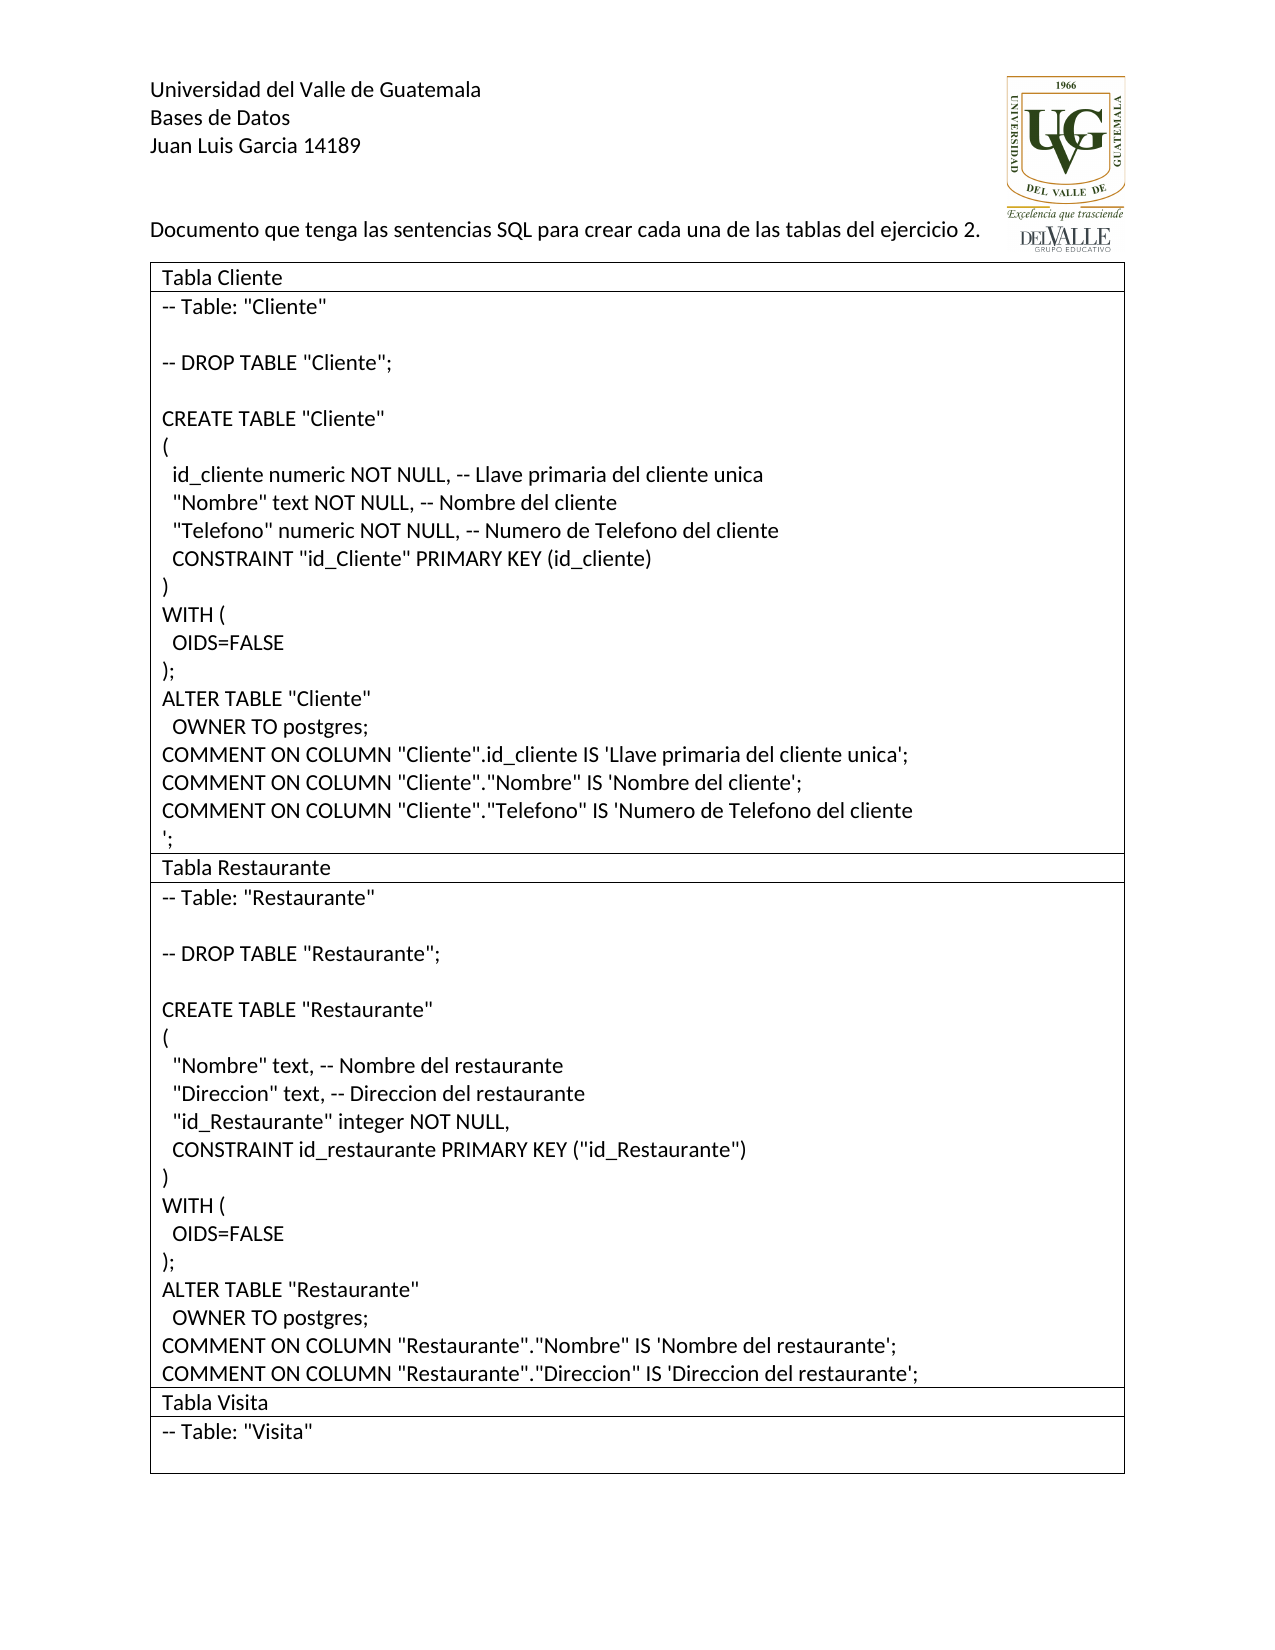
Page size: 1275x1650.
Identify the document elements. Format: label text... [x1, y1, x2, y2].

table_cell Tabla Restaurante [151, 854, 1124, 882]
text Documento que tenga las sentencias SQL para crear cada una de las tablas del ejercicio 2. [150, 215, 1125, 243]
table_cell -- Table: "Restaurante" -- DROP TABLE "Restaurante"; CREATE TABLE "Restaurante" ( "Nombre" text, -- Nombre del restaurante "Direccion" text, -- Direccion del restaurante "id_Restaurante" integer NOT NULL, CONSTRAINT id_restaurante PRIMARY KEY ("id_Restaurante") ) WITH ( OIDS=FALSE ); ALTER TABLE "Restaurante" OWNER TO postgres; COMMENT ON COLUMN "Restaurante"."Nombre" IS 'Nombre del restaurante'; COMMENT ON COLUMN "Restaurante"."Direccion" IS 'Direccion del restaurante'; [151, 883, 1124, 1387]
picture [1006, 76, 1125, 215]
table_cell -- Table: "Cliente" -- DROP TABLE "Cliente"; CREATE TABLE "Cliente" ( id_cliente numeric NOT NULL, -- Llave primaria del cliente unica "Nombre" text NOT NULL, -- Nombre del cliente "Telefono" numeric NOT NULL, -- Numero de Telefono del cliente CONSTRAINT "id_Cliente" PRIMARY KEY (id_cliente) ) WITH ( OIDS=FALSE ); ALTER TABLE "Cliente" OWNER TO postgres; COMMENT ON COLUMN "Cliente".id_cliente IS 'Llave primaria del cliente unica'; COMMENT ON COLUMN "Cliente"."Nombre" IS 'Nombre del cliente'; COMMENT ON COLUMN "Cliente"."Telefono" IS 'Numero de Telefono del cliente '; [151, 292, 1124, 852]
table_cell Tabla Visita [151, 1388, 1124, 1416]
table_header Tabla Cliente [151, 263, 1124, 291]
picture [1006, 243, 1125, 252]
